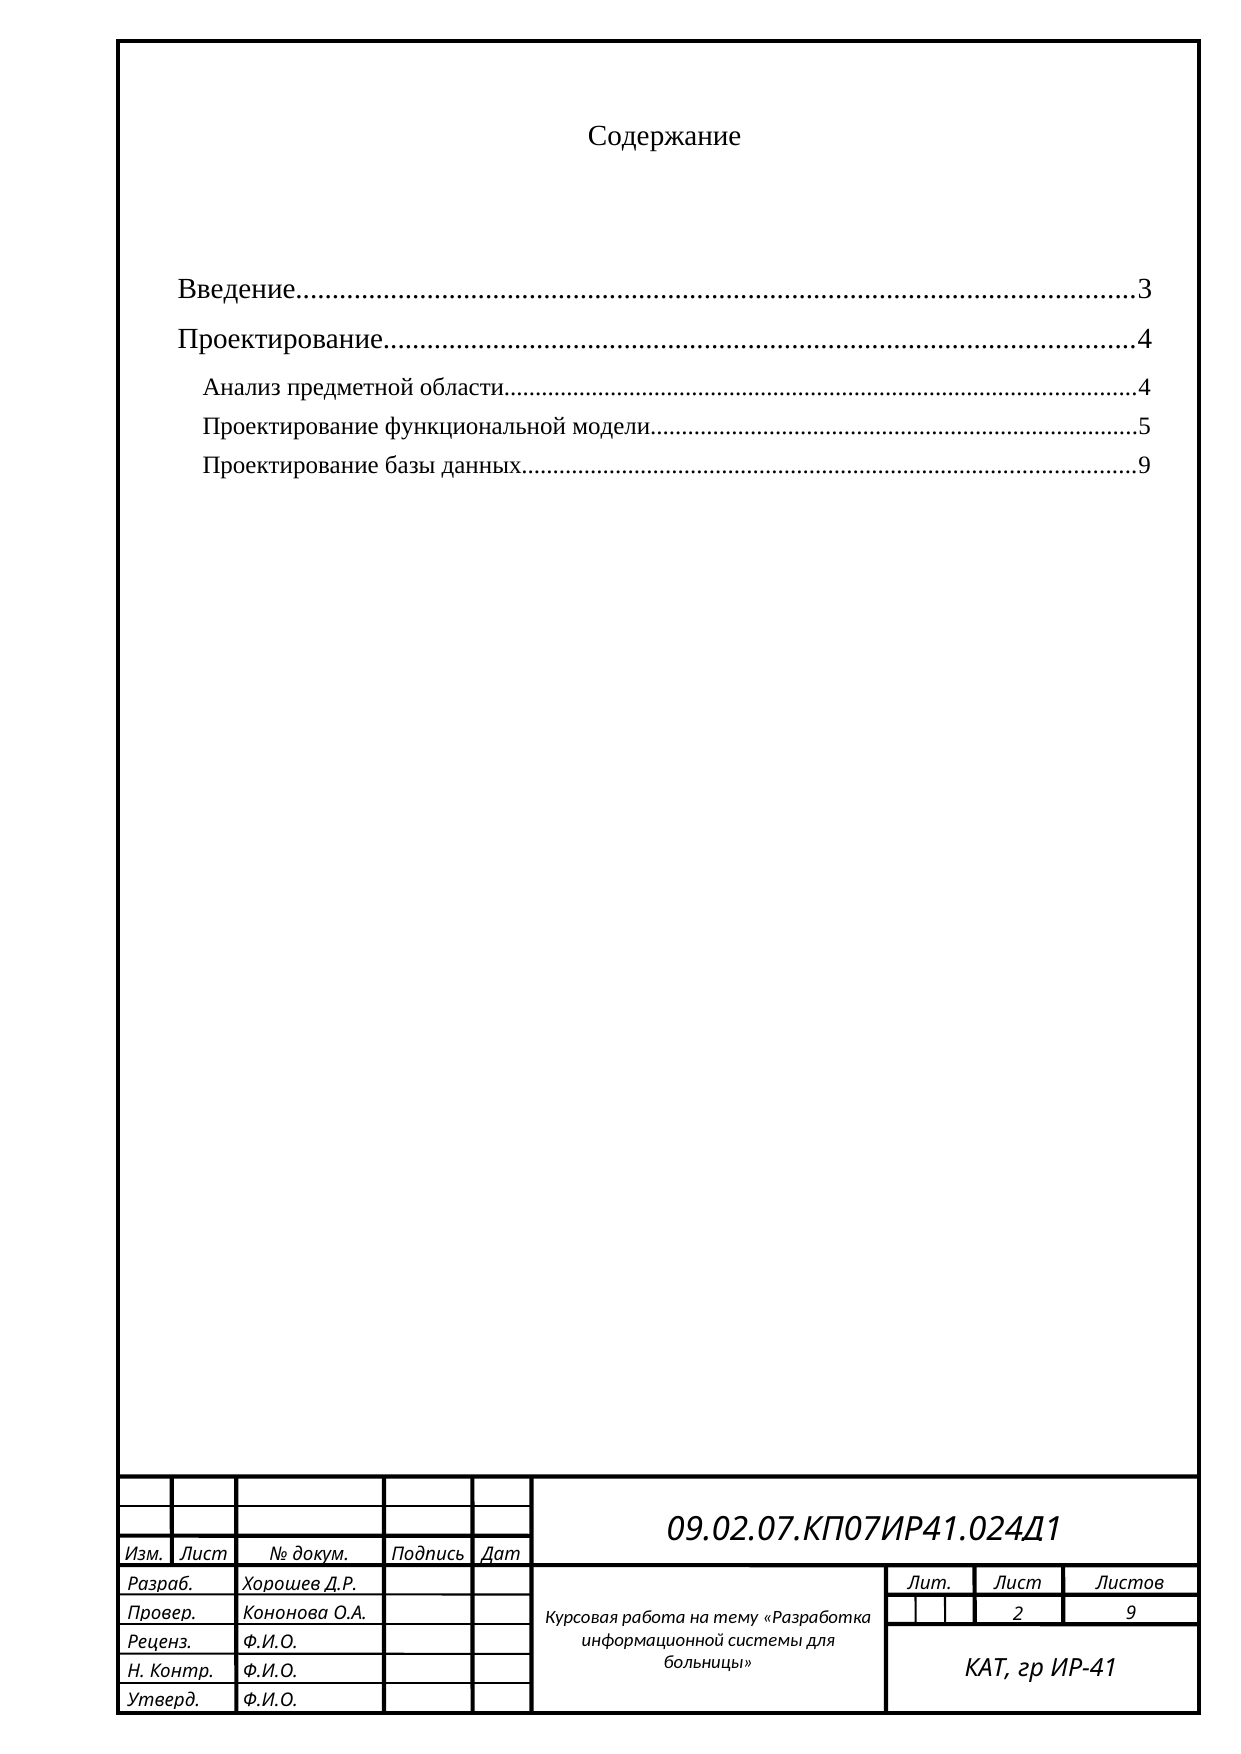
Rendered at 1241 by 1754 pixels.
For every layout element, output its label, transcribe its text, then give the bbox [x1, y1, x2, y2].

text Содержание [177, 118, 1152, 152]
